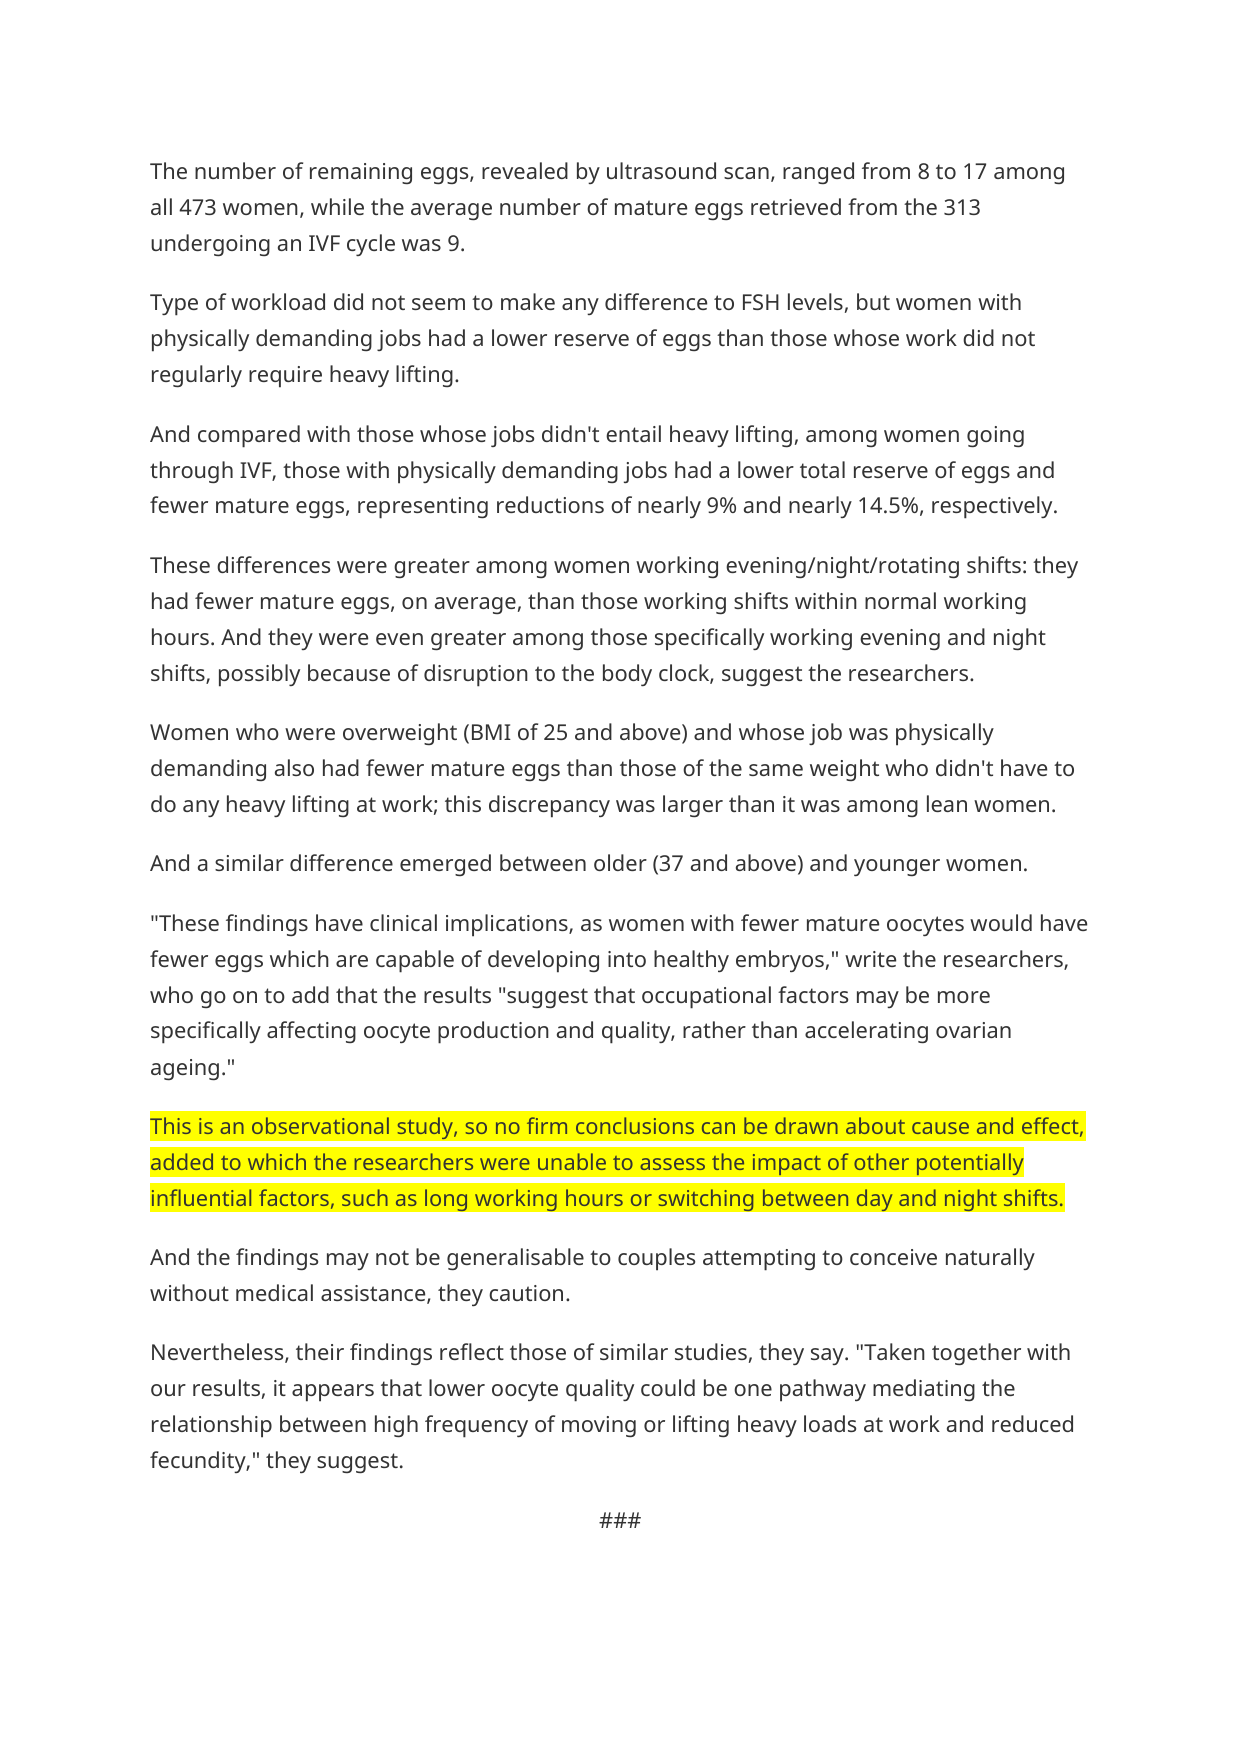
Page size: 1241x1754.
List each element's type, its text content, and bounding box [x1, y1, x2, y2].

text Type of workload did not seem to make any difference to FSH levels, but women with physically demanding jobs had a lower reserve of eggs than those whose work did not regularly require heavy lifting. [150, 281, 1090, 389]
text And the findings may not be generalisable to couples attempting to conceive naturally without medical assistance, they caution. [150, 1236, 1090, 1308]
text "These findings have clinical implications, as women with fewer mature oocytes would have fewer eggs which are capable of developing into healthy embryos," write the researchers, who go on to add that the results "suggest that occupational factors may be more specifically affecting oocyte production and quality, rather than accelerating ovarian ageing." [150, 902, 1090, 1081]
text Women who were overweight (BMI of 25 and above) and whose job was physically demanding also had fewer mature eggs than those of the same weight who didn't have to do any heavy lifting at work; this discrepancy was larger than it was among lean women. [150, 711, 1090, 819]
text ### [150, 1498, 1090, 1534]
text The number of remaining eggs, revealed by ultrasound scan, ranged from 8 to 17 among all 473 women, while the average number of mature eggs retrieved from the 313 undergoing an IVF cycle was 9. [150, 150, 1090, 258]
text And compared with those whose jobs didn't entail heavy lifting, among women going through IVF, those with physically demanding jobs had a lower total reserve of eggs and fewer mature eggs, representing reductions of nearly 9% and nearly 14.5%, respectively. [150, 412, 1090, 520]
text This is an observational study, so no firm conclusions can be drawn about cause and effect, added to which the researchers were unable to assess the impact of other potentially influential factors, such as long working hours or switching between day and night shifts. [150, 1105, 1090, 1212]
text Nevertheless, their findings reflect those of similar studies, they say. "Taken together with our results, it appears that lower oocyte quality could be one pathway mediating the relationship between high frequency of moving or lifting heavy loads at work and reduced fecundity," they suggest. [150, 1331, 1090, 1475]
text And a similar difference emerged between older (37 and above) and younger women. [150, 842, 1090, 878]
text These differences were greater among women working evening/night/rotating shifts: they had fewer mature eggs, on average, than those working shifts within normal working hours. And they were even greater among those specifically working evening and night shifts, possibly because of disruption to the body clock, suggest the researchers. [150, 544, 1090, 687]
